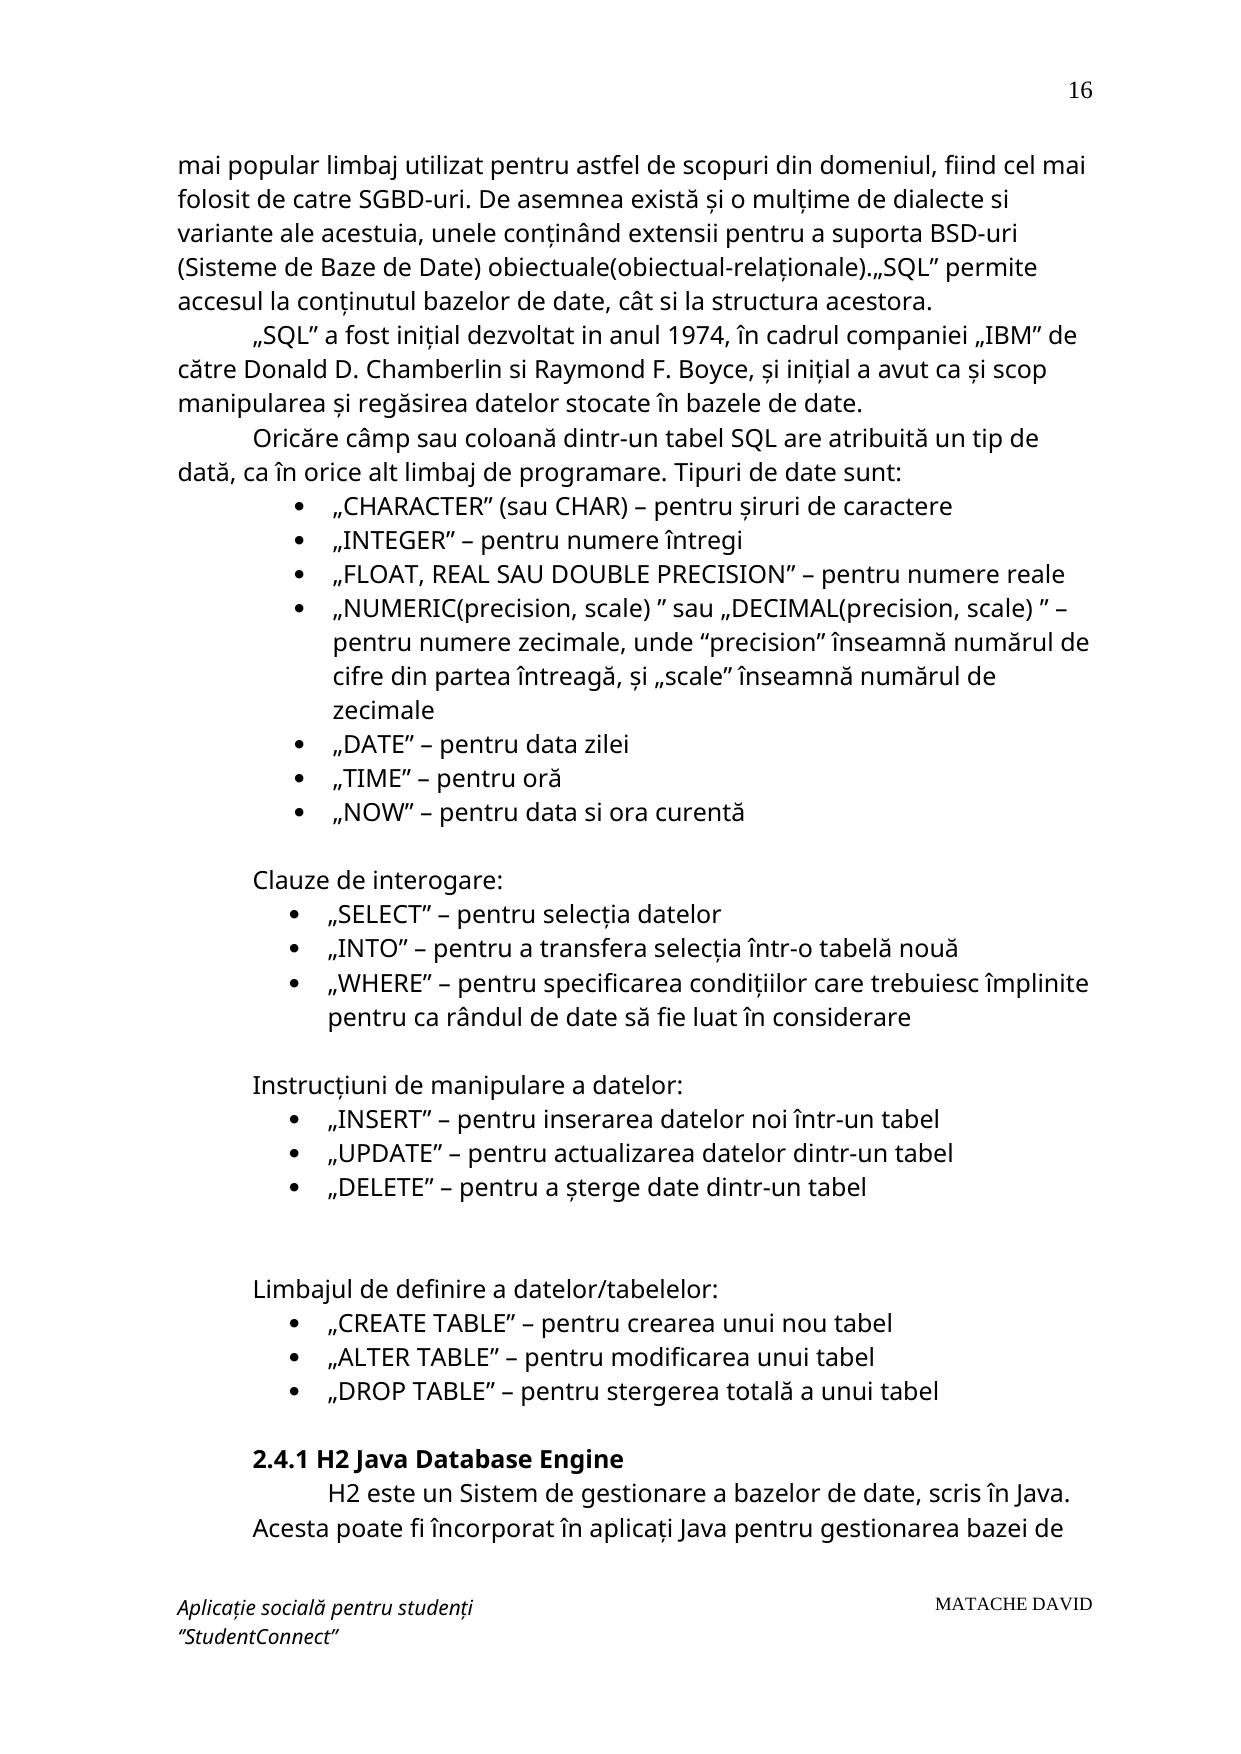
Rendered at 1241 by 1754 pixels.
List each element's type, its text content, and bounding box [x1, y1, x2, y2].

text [177, 148, 1092, 250]
list „SELECT” – pentru selecția datelor [290, 897, 1092, 931]
list „INTEGER” – pentru numere întregi [295, 522, 1092, 556]
text (Sisteme de Baze de Date) obiectuale(obiectual-relaționale).„SQL” permite accesul la conținutul bazelor de date, cât si la structura acestora. [177, 250, 1092, 318]
list „NOW” – pentru data si ora curentă [295, 795, 1092, 829]
list „CHARACTER” (sau CHAR) – pentru șiruri de caractere [295, 488, 1092, 522]
text 2.4.1 H2 Java Database Engine [252, 1442, 1092, 1476]
list „UPDATE” – pentru actualizarea datelor dintr-un tabel [290, 1136, 1092, 1169]
list „DROP TABLE” – pentru stergerea totală a unui tabel [290, 1374, 1092, 1408]
list „NUMERIC(precision, scale) ” sau „DECIMAL(precision, scale) ” – pentru numere zecimale, unde “precision” înseamnă numărul de cifre din partea întreagă, și „scale” înseamnă numărul de zecimale [295, 591, 1092, 727]
list „ALTER TABLE” – pentru modificarea unui tabel [290, 1340, 1092, 1374]
list „WHERE” – pentru specificarea condițiilor care trebuiesc împlinite pentru ca rândul de date să fie luat în considerare [290, 965, 1092, 1033]
text Limbajul de definire a datelor/tabelelor: [252, 1272, 1092, 1306]
list „INSERT” – pentru inserarea datelor noi într-un tabel [290, 1101, 1092, 1136]
list „INTO” – pentru a transfera selecția într-o tabelă nouă [290, 931, 1092, 965]
list „CREATE TABLE” – pentru crearea unui nou tabel [290, 1306, 1092, 1340]
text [252, 1476, 1092, 1544]
list „DELETE” – pentru a șterge date dintr-un tabel [290, 1169, 1092, 1204]
text Oricăre câmp sau coloană dintr-un tabel SQL are atribuită un tip de dată, ca în orice alt limbaj de programare. Tipuri de date sunt: [177, 420, 1092, 488]
text Instrucțiuni de manipulare a datelor: [252, 1067, 1092, 1101]
list „DATE” – pentru data zilei [295, 727, 1092, 761]
list „TIME” – pentru oră [295, 761, 1092, 795]
list „FLOAT, REAL SAU DOUBLE PRECISION” – pentru numere reale [295, 556, 1092, 591]
text Clauze de interogare: [252, 863, 1092, 897]
text „SQL” a fost inițial dezvoltat in anul 1974, în cadrul companiei „IBM” de către Donald D. Chamberlin si Raymond F. Boyce, și inițial a avut ca și scop manipularea și regăsirea datelor stocate în bazele de date. [177, 318, 1092, 420]
